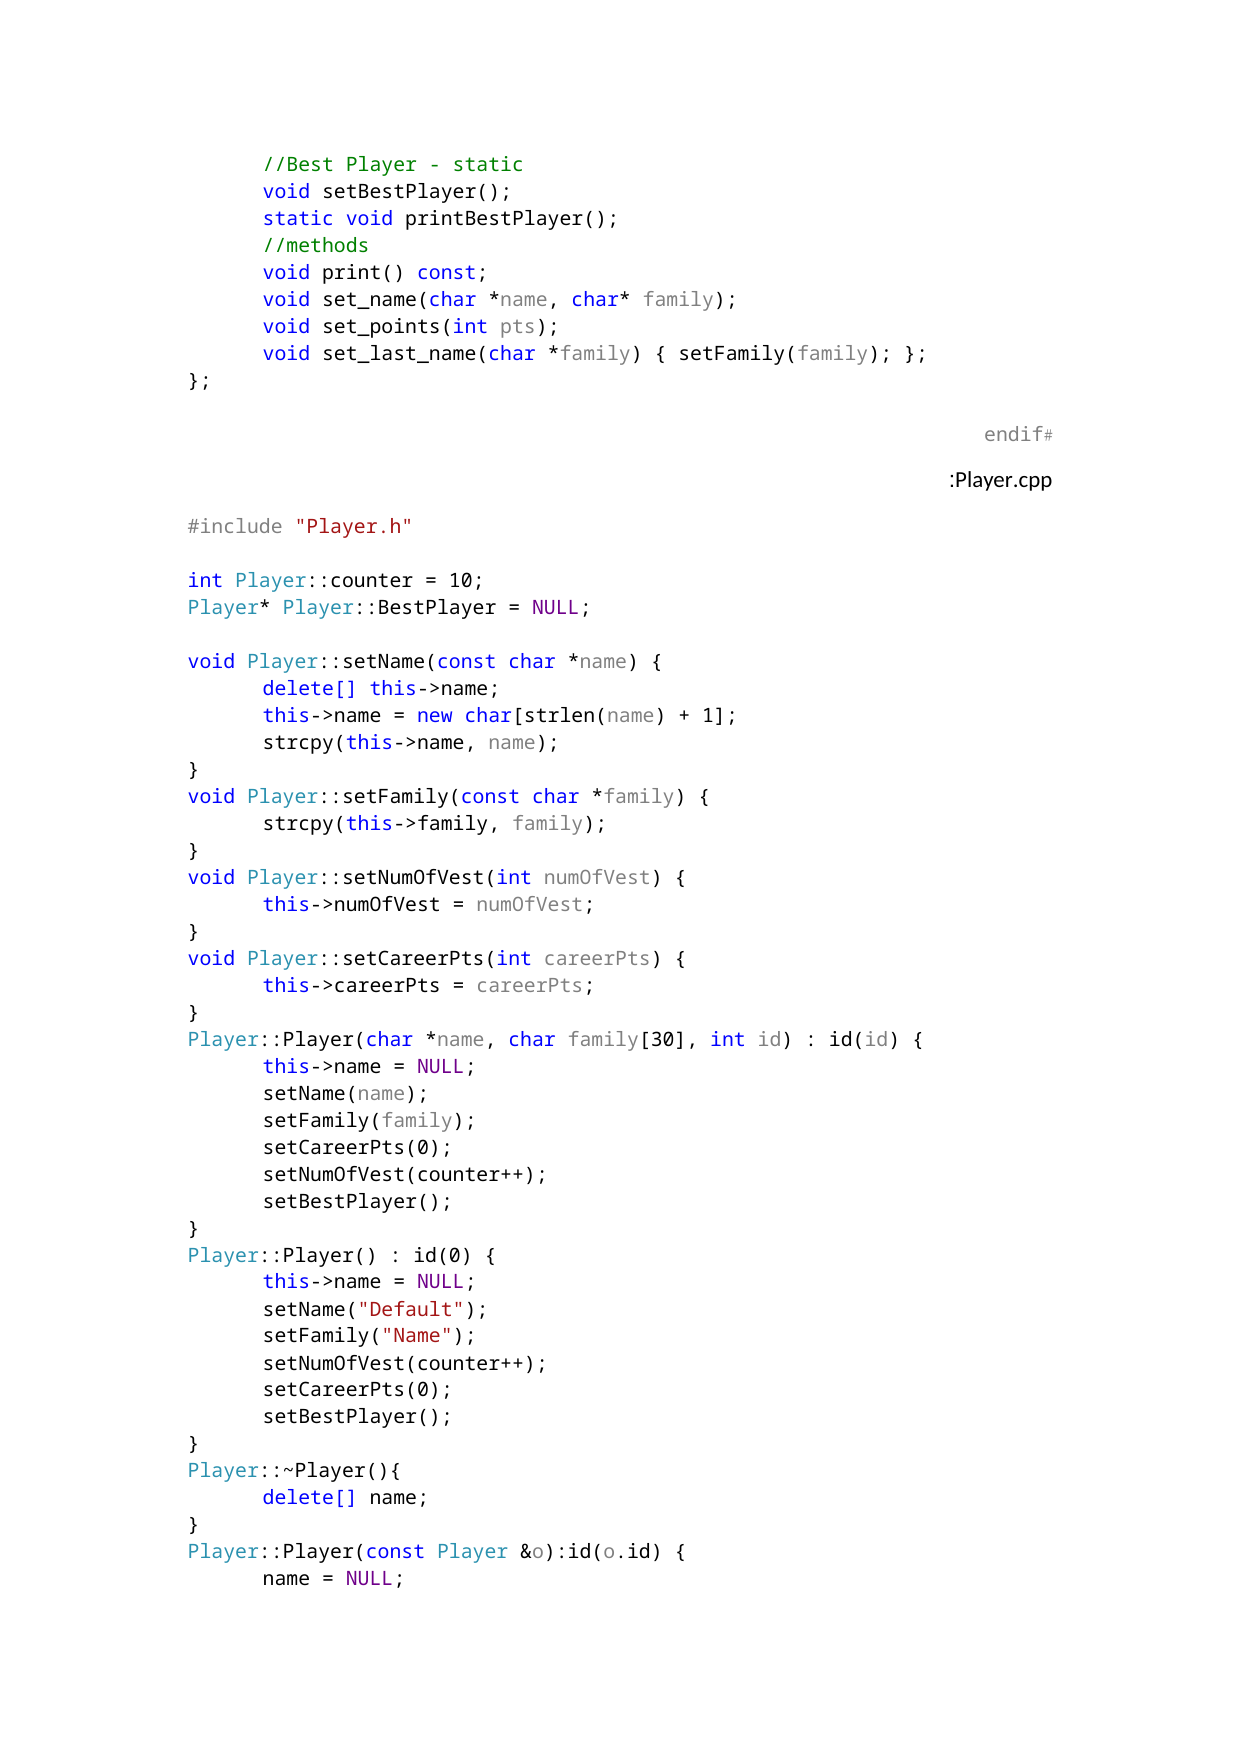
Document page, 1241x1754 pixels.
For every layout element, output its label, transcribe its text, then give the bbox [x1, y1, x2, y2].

text void Player::setName(const char *name) { [187, 647, 1053, 674]
text strcpy(this->name, name); [187, 728, 1053, 755]
text setNumOfVest(counter++); [187, 1349, 1053, 1376]
text void set_points(int pts); [187, 312, 1053, 339]
text Player::Player(const Player &o):id(o.id) { [187, 1538, 1053, 1564]
text this->careerPts = careerPts; [187, 971, 1053, 998]
text setName(name); [187, 1079, 1053, 1106]
text } [187, 836, 1053, 863]
text setBestPlayer(); [187, 1187, 1053, 1214]
text void print() const; [187, 258, 1053, 285]
text void set_name(char *name, char* family); [187, 285, 1053, 312]
text int Player::counter = 10; [187, 566, 1053, 593]
text name = NULL; [187, 1564, 1053, 1592]
text } [187, 998, 1053, 1025]
text this->numOfVest = numOfVest; [187, 890, 1053, 917]
text //Best Player - static [187, 150, 1053, 177]
text } [187, 917, 1053, 944]
text void set_last_name(char *family) { setFamily(family); }; [187, 339, 1053, 366]
text }; [187, 366, 1053, 393]
text #include "Player.h" [187, 512, 1053, 539]
text strcpy(this->family, family); [187, 809, 1053, 836]
text } [187, 1430, 1053, 1457]
text Player.cpp: [187, 466, 1053, 493]
text delete[] this->name; [187, 674, 1053, 701]
text static void printBestPlayer(); [187, 204, 1053, 231]
text #endif [187, 420, 1053, 447]
text delete[] name; [187, 1484, 1053, 1511]
text } [187, 1511, 1053, 1538]
text setBestPlayer(); [187, 1403, 1053, 1430]
text } [187, 1214, 1053, 1241]
text Player::~Player(){ [187, 1457, 1053, 1484]
text } [187, 755, 1053, 782]
text this->name = new char[strlen(name) + 1]; [187, 701, 1053, 728]
text setCareerPts(0); [187, 1376, 1053, 1403]
text void Player::setCareerPts(int careerPts) { [187, 944, 1053, 971]
text //methods [187, 231, 1053, 258]
text Player* Player::BestPlayer = NULL; [187, 593, 1053, 620]
text void Player::setNumOfVest(int numOfVest) { [187, 863, 1053, 890]
text setName("Default"); [187, 1295, 1053, 1322]
text Player::Player() : id(0) { [187, 1241, 1053, 1268]
text setFamily("Name"); [187, 1322, 1053, 1349]
text this->name = NULL; [187, 1268, 1053, 1295]
text void setBestPlayer(); [187, 177, 1053, 204]
text setCareerPts(0); [187, 1133, 1053, 1160]
text setFamily(family); [187, 1106, 1053, 1133]
text setNumOfVest(counter++); [187, 1160, 1053, 1187]
text this->name = NULL; [187, 1052, 1053, 1079]
text void Player::setFamily(const char *family) { [187, 782, 1053, 809]
text Player::Player(char *name, char family[30], int id) : id(id) { [187, 1025, 1053, 1052]
